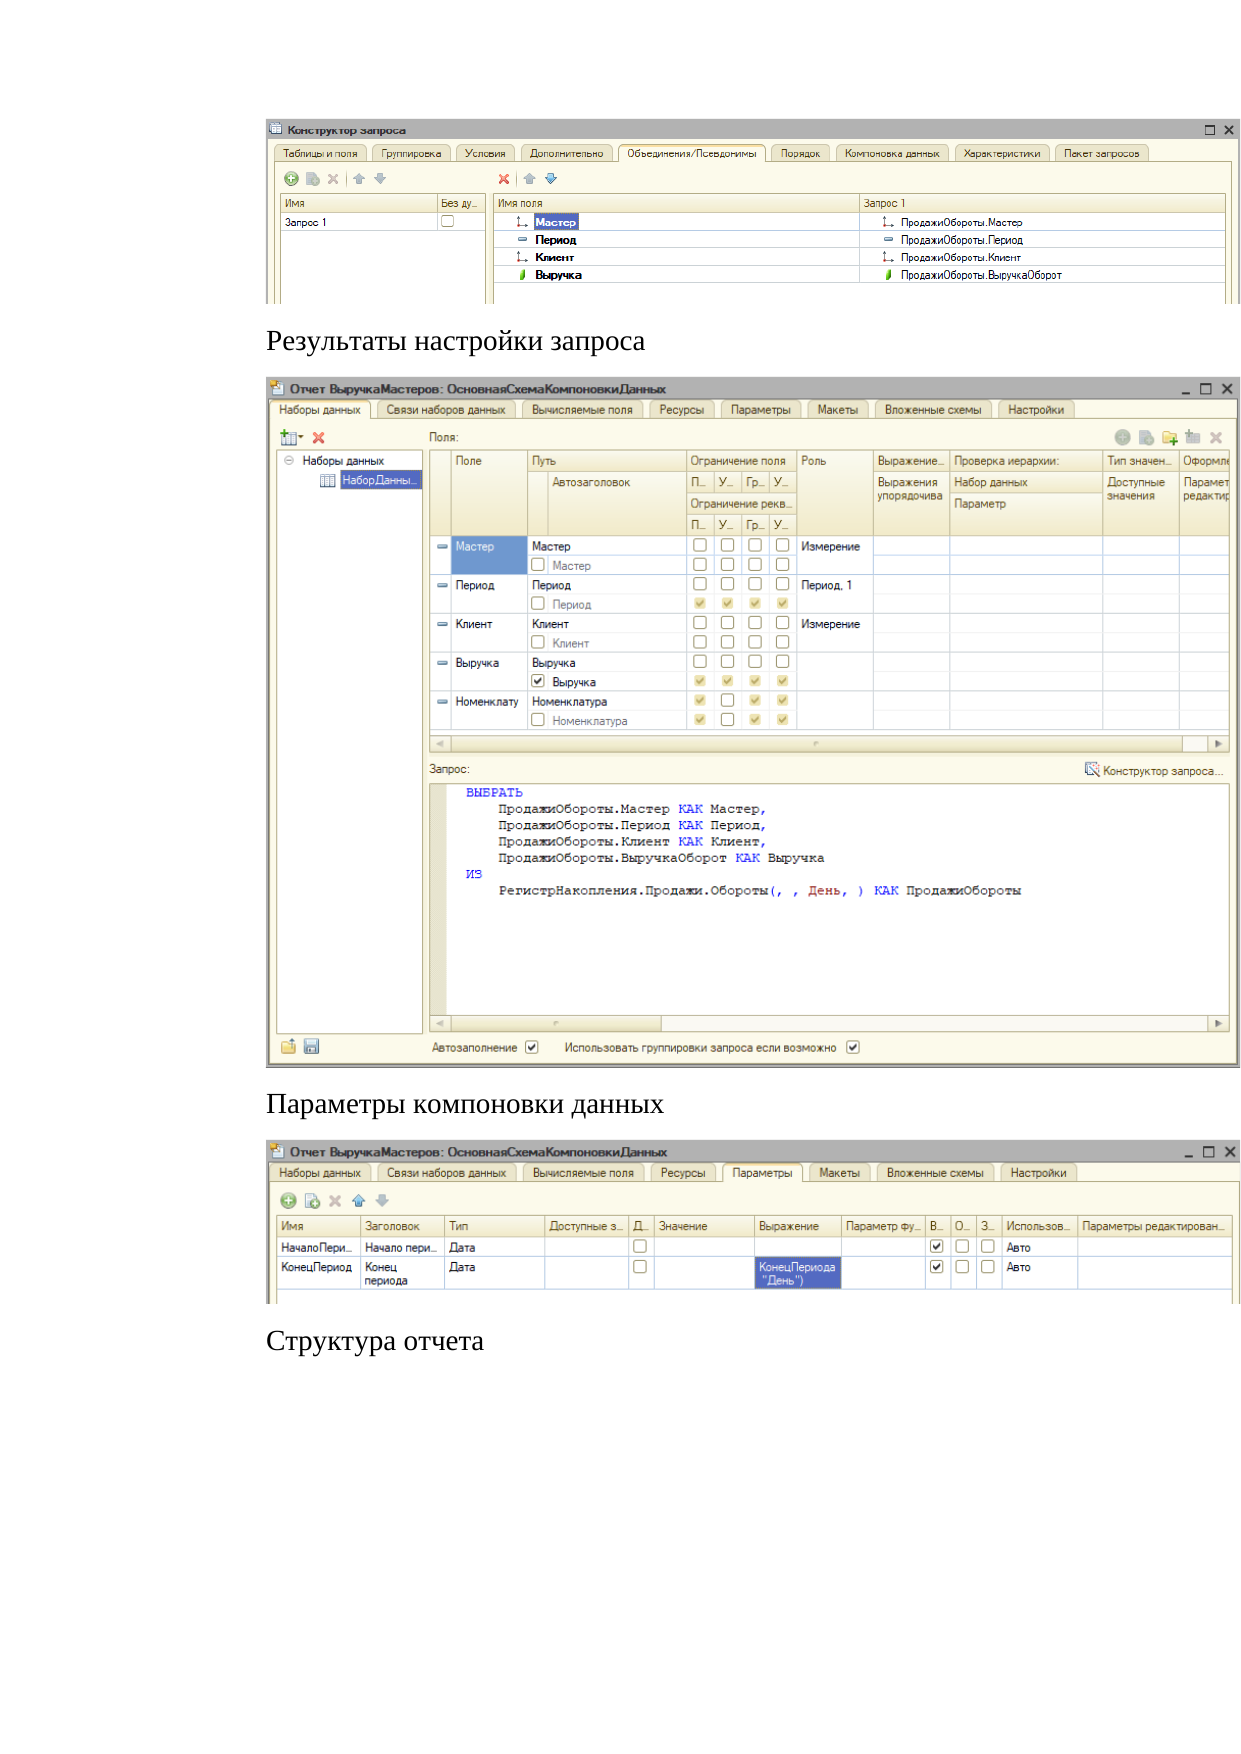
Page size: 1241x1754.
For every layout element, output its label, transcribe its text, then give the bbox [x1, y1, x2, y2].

picture [265, 376, 1241, 1068]
picture [265, 1139, 1241, 1304]
picture [265, 118, 1241, 304]
text Структура отчета [177, 1323, 1152, 1357]
text Результаты настройки запроса [177, 323, 1152, 357]
text Параметры компоновки данных [177, 1087, 1152, 1120]
